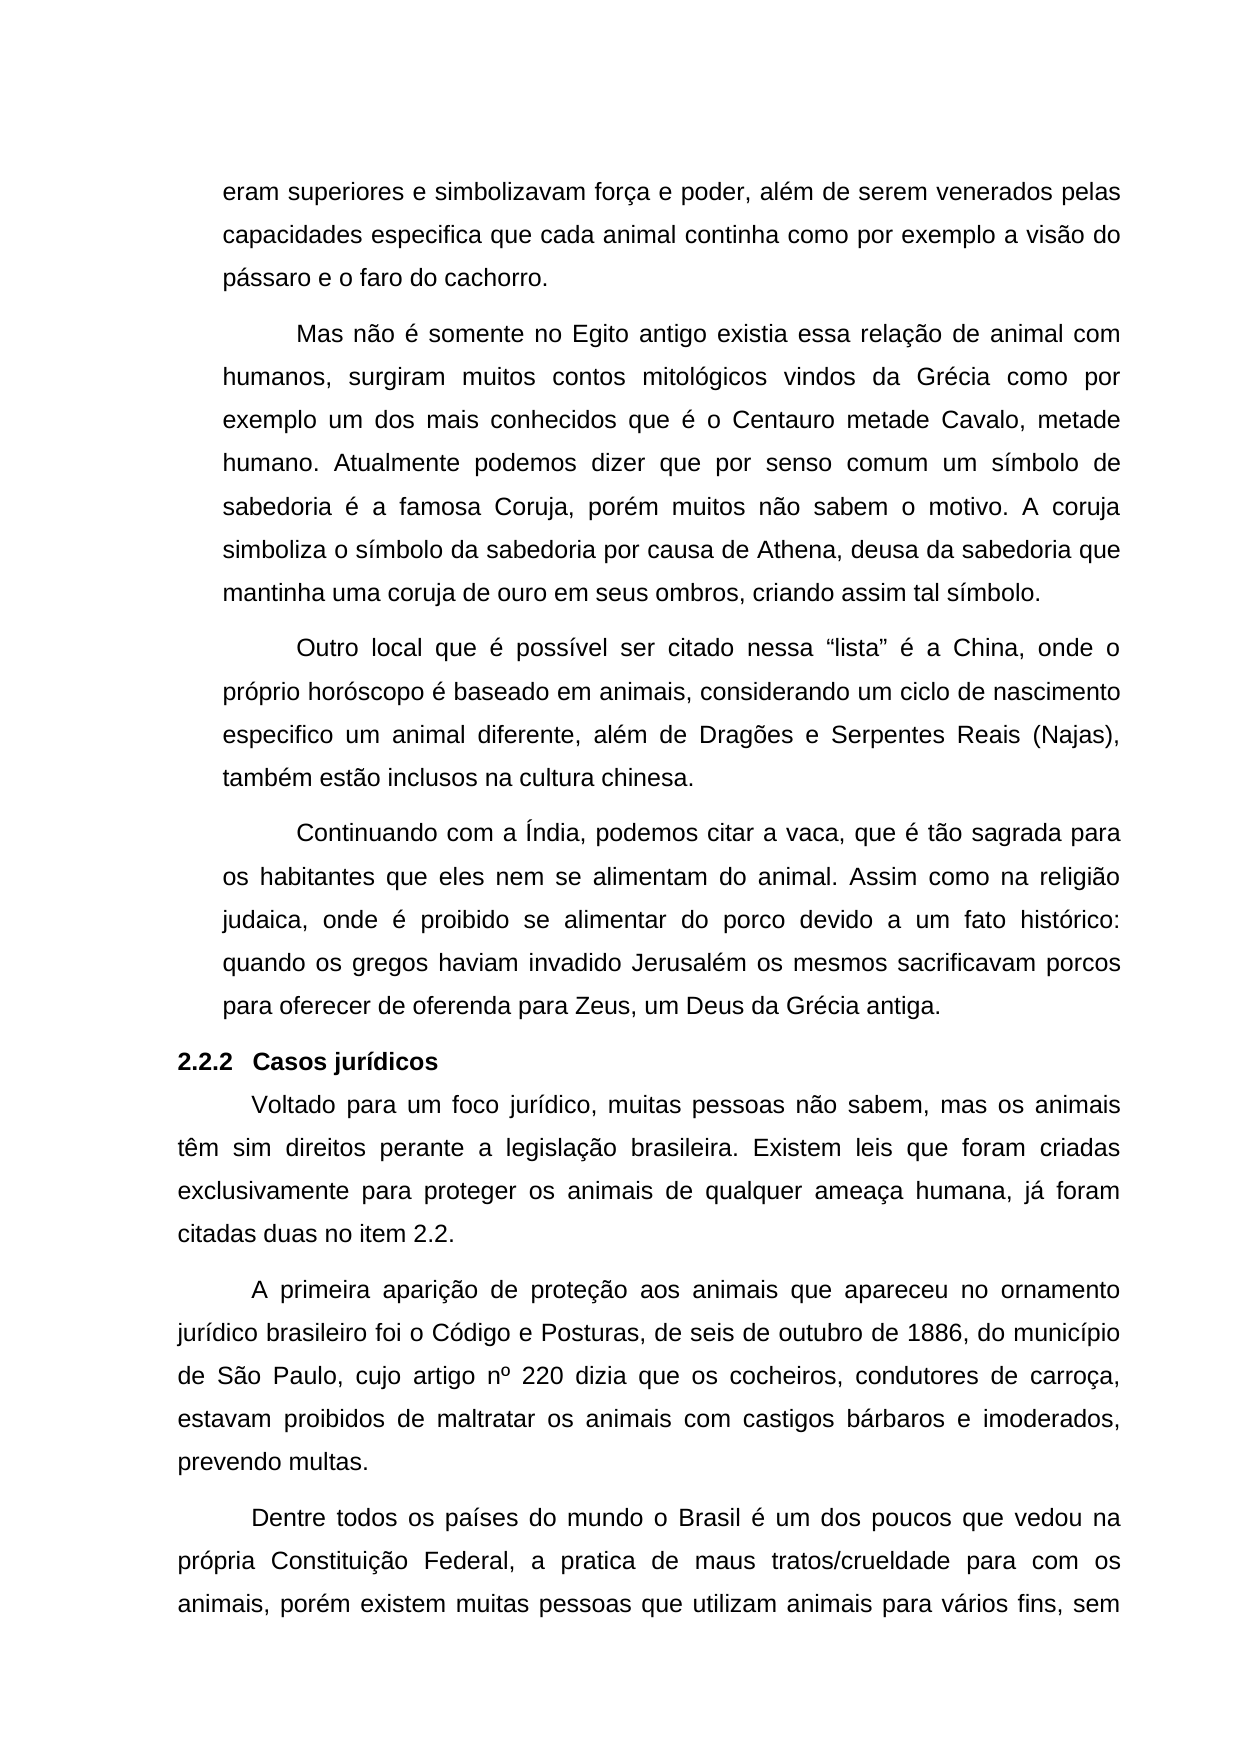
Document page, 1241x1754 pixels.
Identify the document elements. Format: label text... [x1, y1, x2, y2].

text Mas não é somente no Egito antigo existia essa relação de animal com humanos, surgiram muitos contos mitológicos vindos da Grécia como por exemplo um dos mais conhecidos que é o Centauro metade Cavalo, metade humano. Atualmente podemos dizer que por senso comum um símbolo de sabedoria é a famosa Coruja, porém muitos não sabem o motivo. A coruja simboliza o símbolo da sabedoria por causa de Athena, deusa da sabedoria que mantinha uma coruja de ouro em seus ombros, criando assim tal símbolo. [222, 319, 1122, 607]
subtitle Casos jurídicos [177, 1047, 1122, 1075]
text Continuando com a Índia, podemos citar a vaca, que é tão sagrada para os habitantes que eles nem se alimentam do animal. Assim como na religião judaica, onde é proibido se alimentar do porco devido a um fato histórico: quando os gregos haviam invadido Jerusalém os mesmos sacrificavam porcos para oferecer de oferenda para Zeus, um Deus da Grécia antiga. [222, 818, 1122, 1020]
text Voltado para um foco jurídico, muitas pessoas não sabem, mas os animais têm sim direitos perante a legislação brasileira. Existem leis que foram criadas exclusivamente para proteger os animais de qualquer ameaça humana, já foram citadas duas no item 2.2. [177, 1090, 1122, 1248]
text Outro local que é possível ser citado nessa “lista” é a China, onde o próprio horóscopo é baseado em animais, considerando um ciclo de nascimento especifico um animal diferente, além de Dragões e Serpentes Reais (Najas), também estão inclusos na cultura chinesa. [222, 633, 1122, 792]
